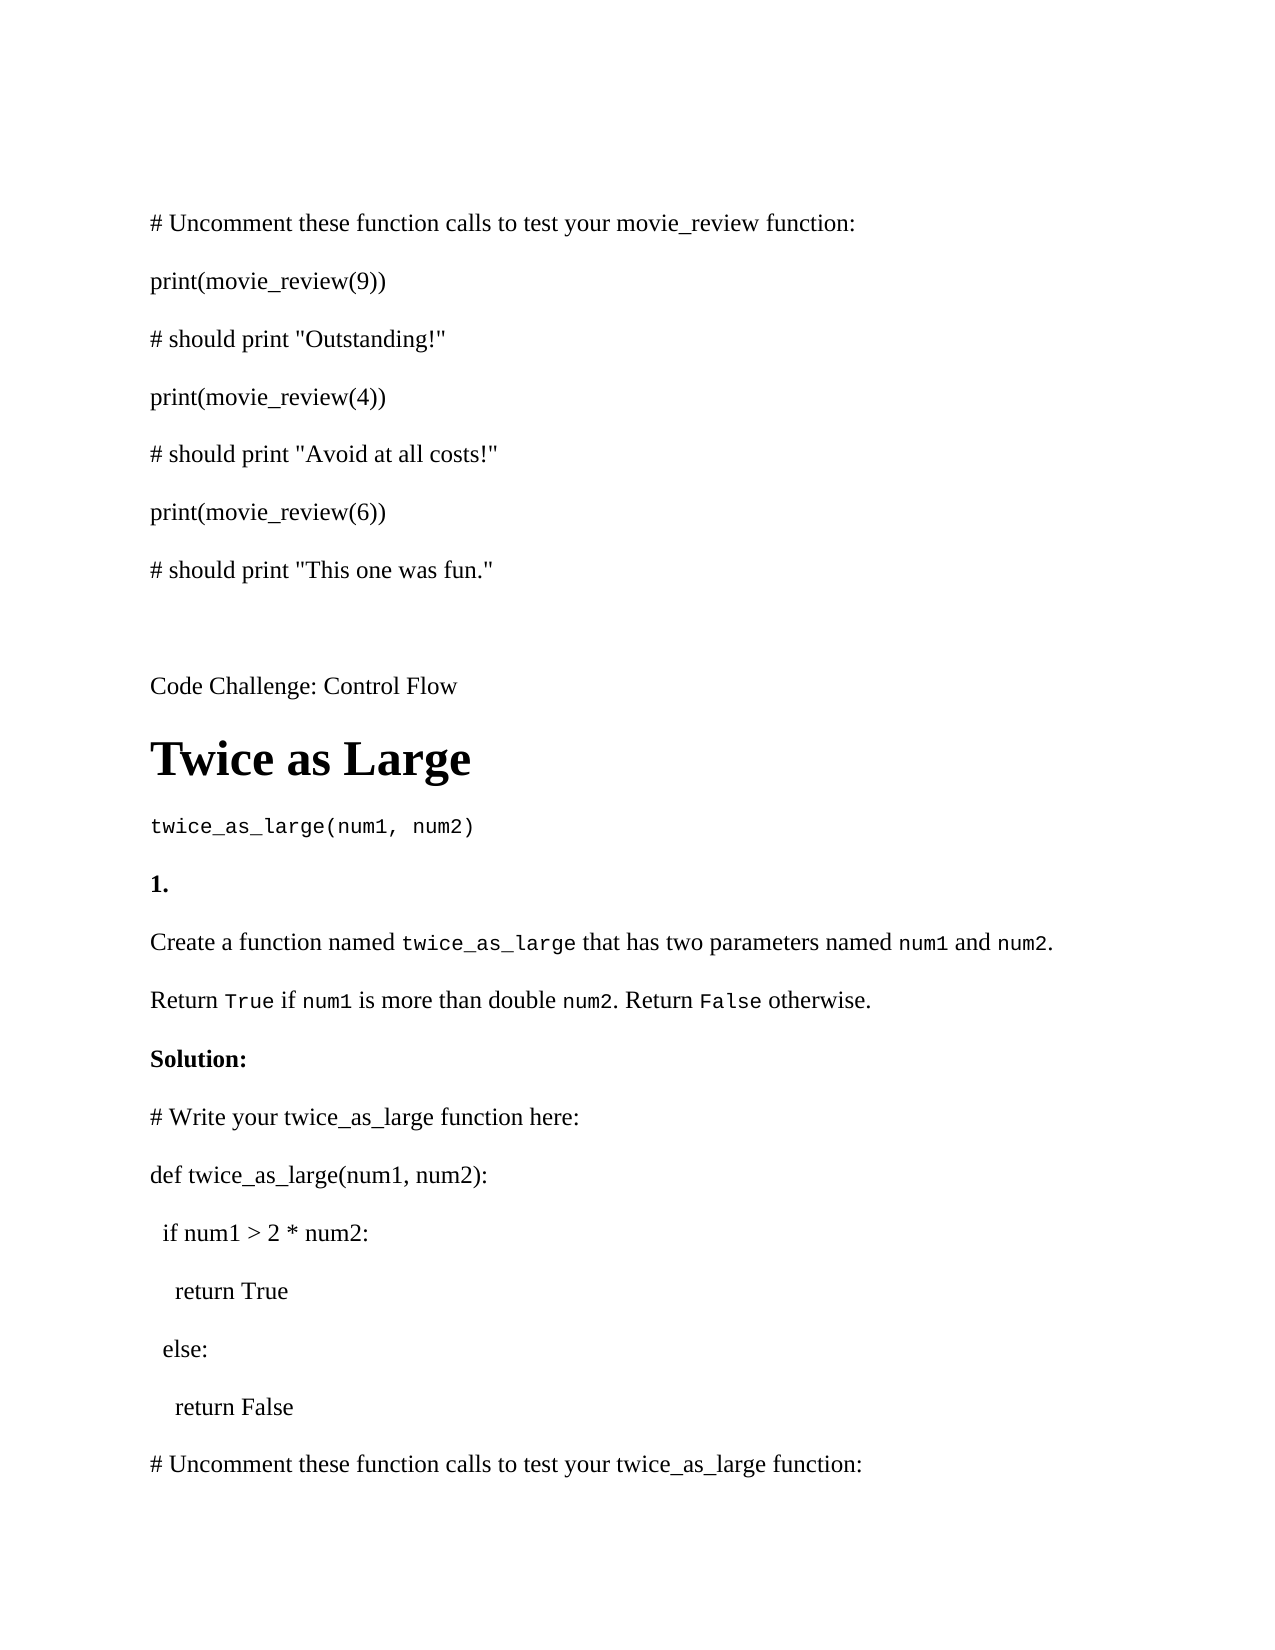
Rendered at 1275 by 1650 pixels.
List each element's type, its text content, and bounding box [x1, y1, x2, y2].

text if num1 > 2 * num2: [150, 1218, 1125, 1247]
text print(movie_review(6)) [150, 497, 1125, 526]
text else: [150, 1334, 1125, 1362]
subtitle Twice as Large [150, 729, 1125, 787]
text # Uncomment these function calls to test your movie_review function: [150, 208, 1125, 237]
text Solution: [150, 1044, 1125, 1073]
text # should print "Outstanding!" [150, 324, 1125, 352]
text def twice_as_large(num1, num2): [150, 1160, 1125, 1189]
text return False [150, 1392, 1125, 1420]
text # Write your twice_as_large function here: [150, 1102, 1125, 1131]
text print(movie_review(9)) [150, 266, 1125, 294]
text # Uncomment these function calls to test your twice_as_large function: [150, 1449, 1125, 1478]
text twice_as_large(num1, num2) [150, 816, 1125, 839]
text # should print "This one was fun." [150, 555, 1125, 584]
text return True [150, 1276, 1125, 1304]
text print(movie_review(4)) [150, 382, 1125, 410]
text Create a function named twice_as_large that has two parameters named num1 and num2. [150, 927, 1125, 956]
text # should print "Avoid at all costs!" [150, 439, 1125, 468]
text 1. [150, 869, 1125, 897]
text Code Challenge: Control Flow [150, 671, 1125, 700]
text Return True if num1 is more than double num2. Return False otherwise. [150, 985, 1125, 1015]
